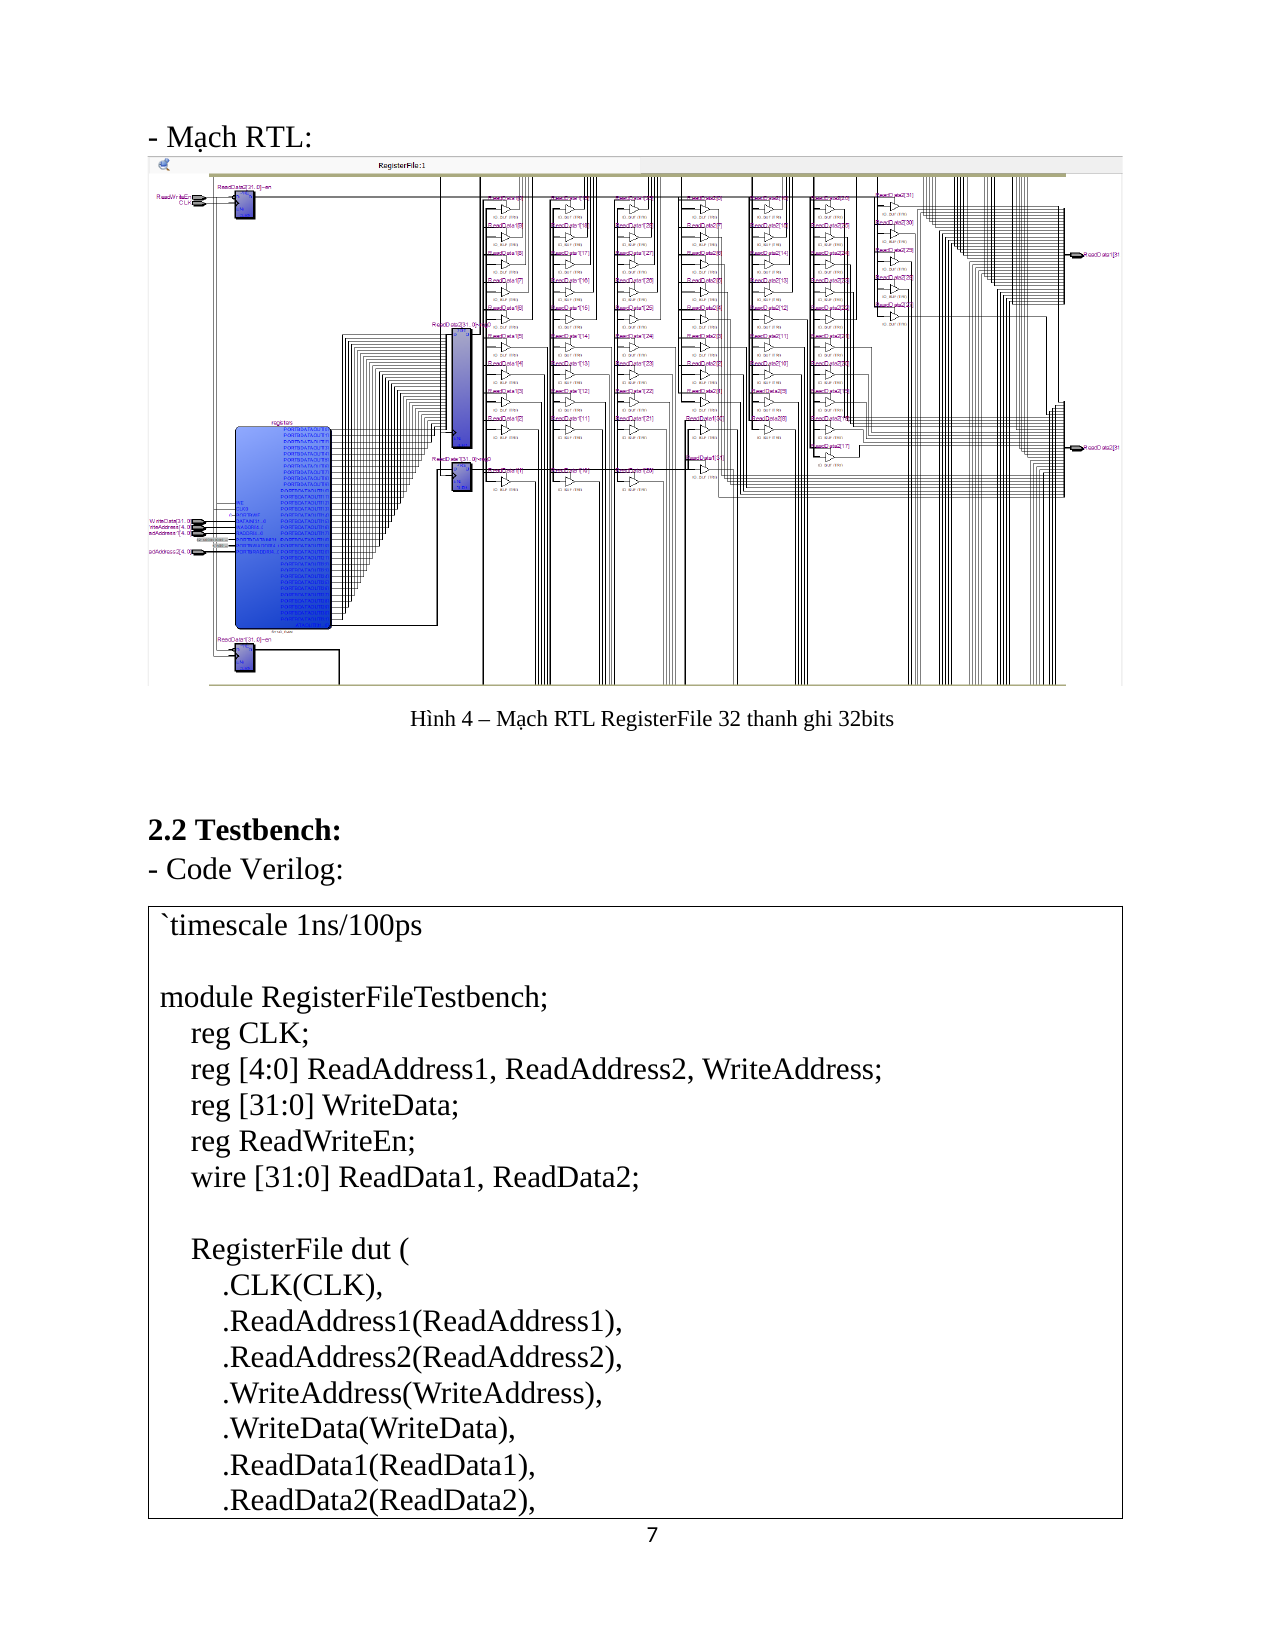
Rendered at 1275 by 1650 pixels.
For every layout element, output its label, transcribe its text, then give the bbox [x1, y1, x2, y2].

picture [147, 156, 1123, 686]
subtitle 2.2 Testbench: [148, 811, 1157, 847]
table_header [149, 907, 1122, 1518]
text Hình 4 – Mạch RTL RegisterFile 32 thanh ghi 32bits [148, 705, 1157, 731]
text - Code Verilog: [148, 850, 1157, 886]
